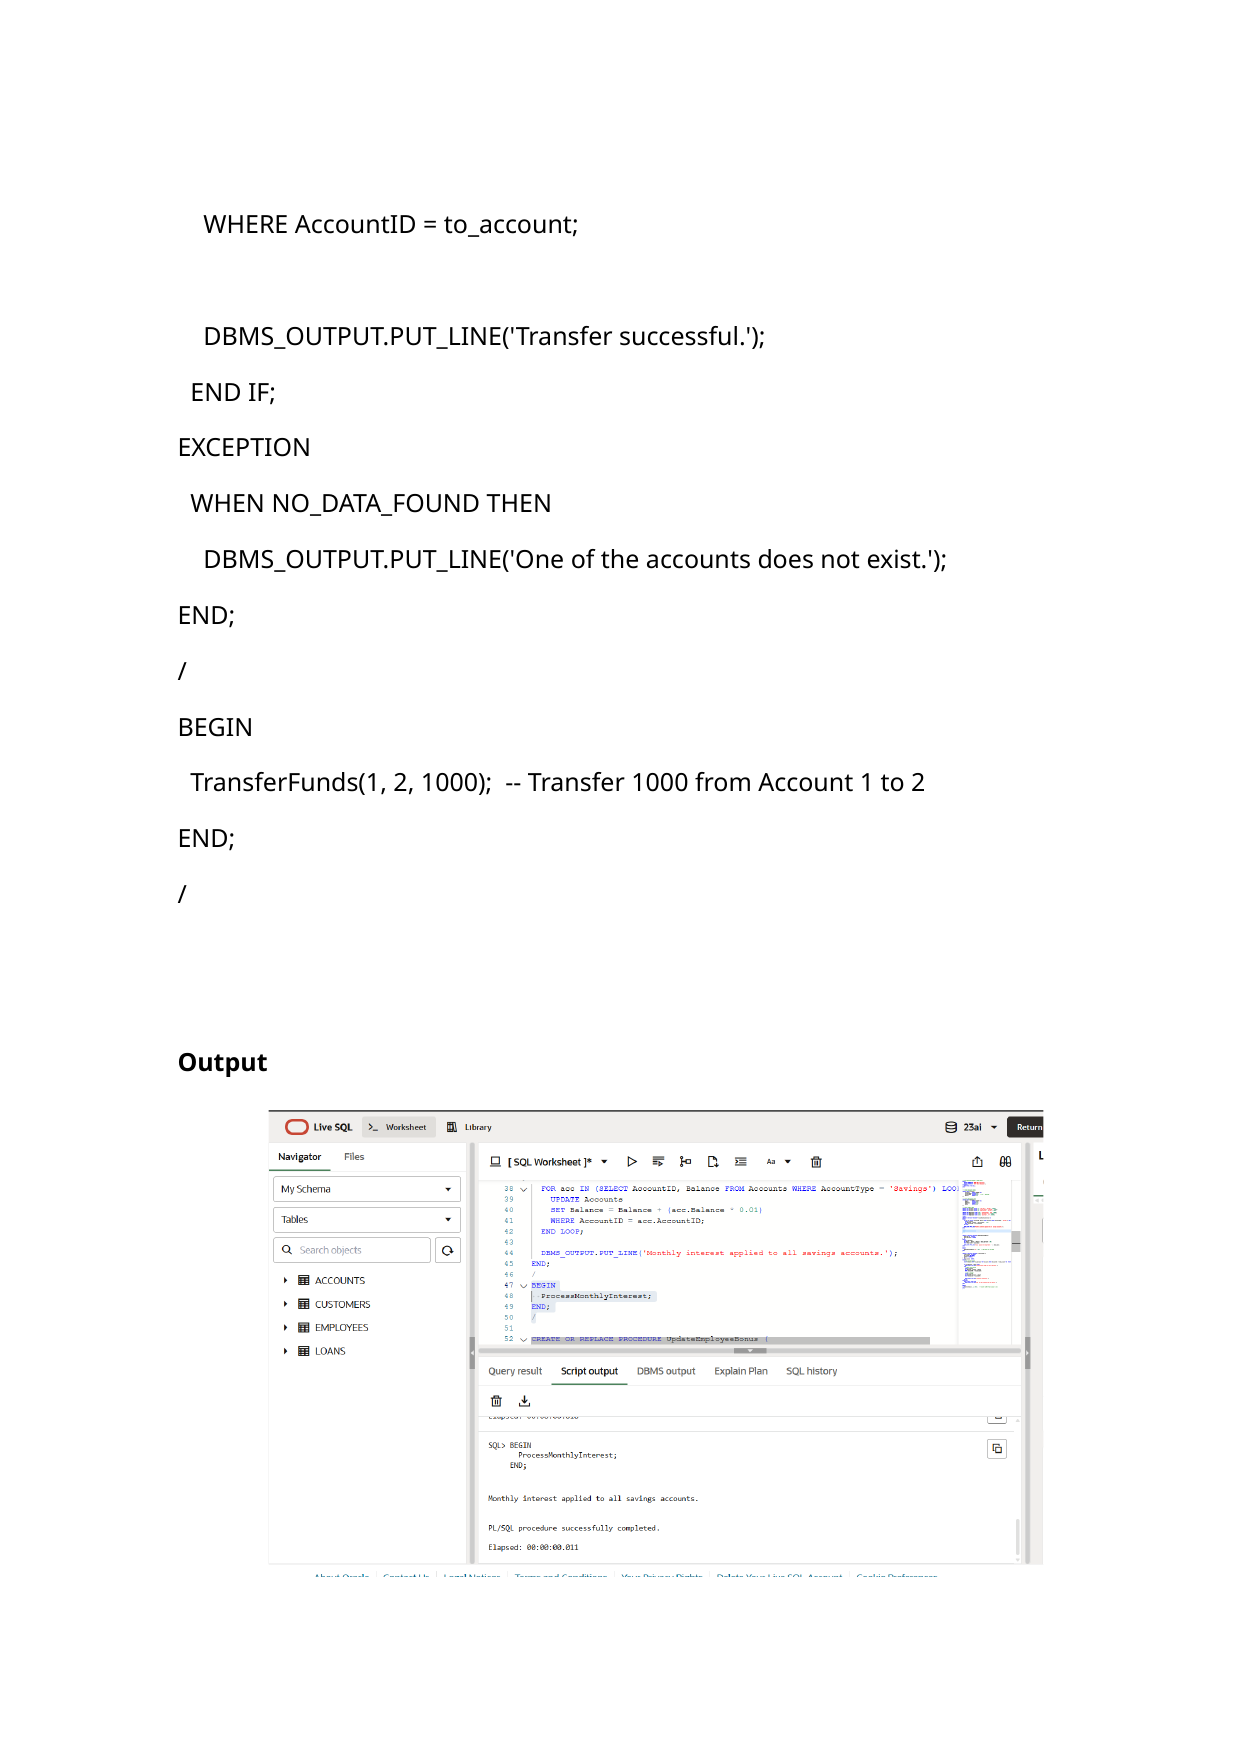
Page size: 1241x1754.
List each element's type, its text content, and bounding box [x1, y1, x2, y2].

text / [177, 653, 1063, 687]
text WHEN NO_DATA_FOUND THEN [177, 486, 1063, 520]
text END; [177, 821, 1063, 855]
text BEGIN [177, 709, 1063, 743]
text TransferFunds(1, 2, 1000); -- Transfer 1000 from Account 1 to 2 [177, 765, 1063, 799]
text / [177, 877, 1063, 911]
picture [268, 1110, 1044, 1577]
text END IF; [177, 374, 1063, 408]
text DBMS_OUTPUT.PUT_LINE('Transfer successful.'); [177, 318, 1063, 352]
text Output [177, 1044, 1063, 1078]
text WHERE AccountID = to_account; [177, 207, 1063, 241]
text DBMS_OUTPUT.PUT_LINE('One of the accounts does not exist.'); [177, 542, 1063, 576]
text EXCEPTION [177, 430, 1063, 464]
text END; [177, 598, 1063, 632]
